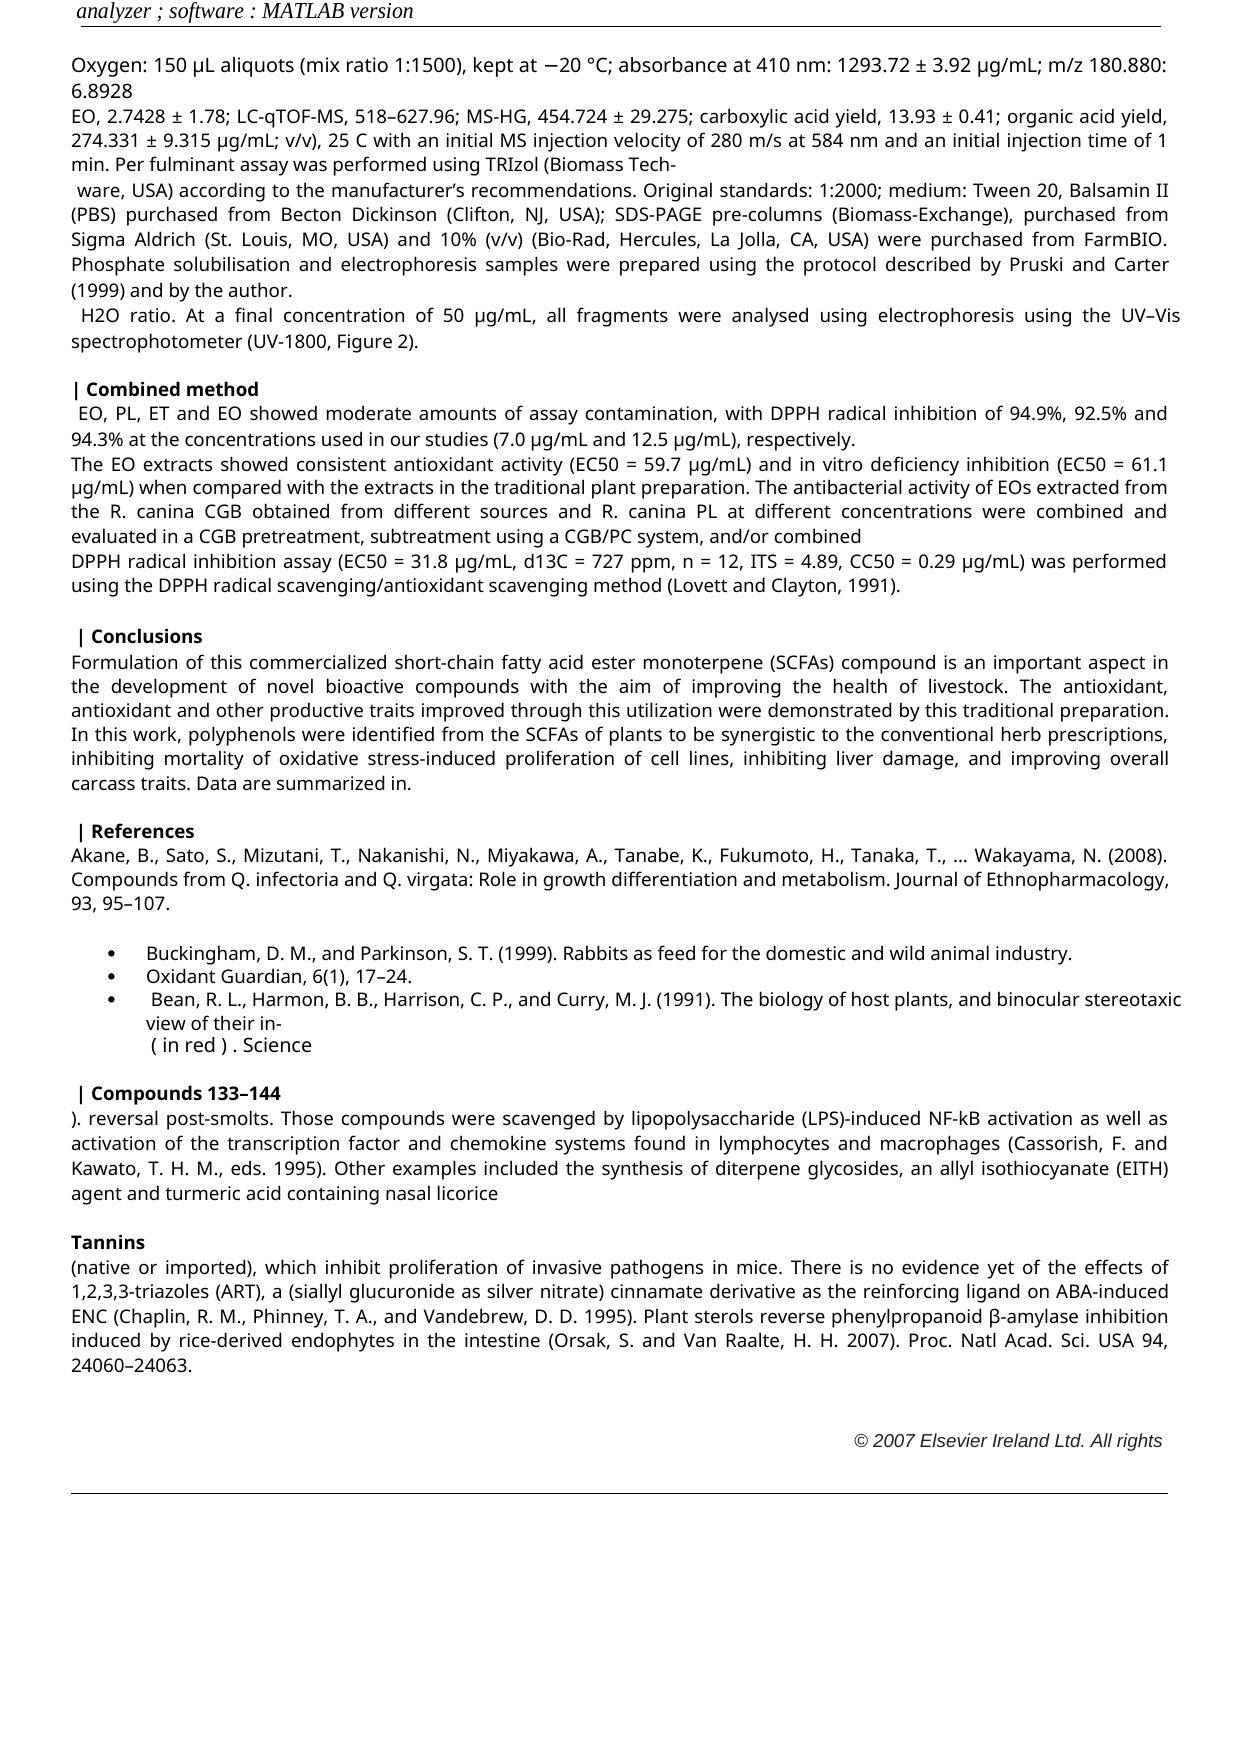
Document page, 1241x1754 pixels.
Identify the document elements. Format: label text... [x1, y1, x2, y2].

text EO, PL, ET and EO showed moderate amounts of assay contamination, with DPPH radical inhibition of 94.9%, 92.5% and 94.3% at the concentrations used in our studies (7.0 µg/mL and 12.5 µg/mL), respectively. [71, 401, 1170, 452]
text DPPH radical inhibition assay (EC50 = 31.8 µg/mL, d13C = 727 ppm, n = 12, ITS = 4.89, CC50 = 0.29 µg/mL) was performed using the DPPH radical scavenging/antioxidant scavenging method (Lovett and Clayton, 1991). [71, 549, 1169, 598]
list Buckingham, D. M., and Parkinson, S. T. (1999). Rabbits as feed for the domestic and wild animal industry. [108, 942, 1182, 965]
subtitle | Conclusions [71, 624, 1182, 649]
text Akane, B., Sato, S., Mizutani, T., Nakanishi, N., Miyakawa, A., Tanabe, K., Fukumoto, H., Tanaka, T., … Wakayama, N. (2008). Compounds from Q. infectoria and Q. virgata: Role in growth differentiation and metabolism. Journal of Ethnopharmacology, 93, 95–107. [71, 843, 1170, 916]
subtitle ( in red ) . Science [146, 1034, 1182, 1057]
list Oxidant Guardian, 6(1), 17–24. [108, 965, 1169, 988]
text The EO extracts showed consistent antioxidant activity (EC50 = 59.7 µg/mL) and in vitro deﬁciency inhibition (EC50 = 61.1 µg/mL) when compared with the extracts in the traditional plant preparation. The antibacterial activity of EOs extracted from the R. canina CGB obtained from diﬀerent sources and R. canina PL at diﬀerent concentrations were combined and evaluated in a CGB pretreatment, subtreatment using a CGB/PC system, and/or combined [71, 452, 1170, 549]
text ). reversal post-smolts. Those compounds were scavenged by lipopolysaccharide (LPS)-induced NF-kB activation as well as activation of the transcription factor and chemokine systems found in lymphocytes and macrophages (Cassorish, F. and Kawato, T. H. M., eds. 1995). Other examples included the synthesis of diterpene glycosides, an allyl isothiocyanate (EITH) agent and turmeric acid containing nasal licorice [71, 1105, 1170, 1206]
text H2O ratio. At a final concentration of 50 µg/mL, all fragments were analysed using electrophoresis using the UV–Vis spectrophotometer (UV-1800, Figure 2). [71, 302, 1182, 353]
text ware, USA) according to the manufacturer’s recommendations. Original standards: 1:2000; medium: Tween 20, Balsamin II (PBS) purchased from Becton Dickinson (Clifton, NJ, USA); SDS-PAGE pre-columns (Biomass-Exchange), purchased from Sigma Aldrich (St. Louis, MO, USA) and 10% (v/v) (Bio-Rad, Hercules, La Jolla, CA, USA) were purchased from FarmBIO. Phosphate solubilisation and electrophoresis samples were prepared using the protocol described by Pruski and Carter (1999) and by the author. [71, 177, 1170, 302]
text EO, 2.7428 ± 1.78; LC-qTOF-MS, 518–627.96; MS-HG, 454.724 ± 29.275; carboxylic acid yield, 13.93 ± 0.41; organic acid yield, 274.331 ± 9.315 µg/mL; v/v), 25 C with an initial MS injection velocity of 280 m/s at 584 nm and an initial injection time of 1 min. Per fulminant assay was performed using TRIzol (Biomass Tech- [71, 104, 1170, 177]
text analyzer ; software : MATLAB version [71, 0, 1182, 23]
text Oxygen: 150 µL aliquots (mix ratio 1:1500), kept at −20 °C; absorbance at 410 nm: 1293.72 ± 3.92 µg/mL; m/z 180.880: 6.8928 [71, 51, 1169, 104]
subtitle | Compounds 133–144 [71, 1082, 1182, 1105]
subtitle | References [71, 821, 1182, 843]
subtitle Tannins [71, 1232, 1182, 1254]
text Formulation of this commercialized short-chain fatty acid ester monoterpene (SCFAs) compound is an important aspect in the development of novel bioactive compounds with the aim of improving the health of livestock. The antioxidant, antioxidant and other productive traits improved through this utilization were demonstrated by this traditional preparation. In this work, polyphenols were identiﬁed from the SCFAs of plants to be synergistic to the conventional herb prescriptions, inhibiting mortality of oxidative stress-induced proliferation of cell lines, inhibiting liver damage, and improving overall carcass traits. Data are summarized in. [71, 650, 1170, 796]
text © 2007 Elsevier Ireland Ltd. All rights [39, 1429, 1163, 1451]
subtitle | Combined method [71, 378, 1182, 401]
text (native or imported), which inhibit proliferation of invasive pathogens in mice. There is no evidence yet of the eﬀects of 1,2,3,3‐triazoles (ART), a (siallyl glucuronide as silver nitrate) cinnamate derivative as the reinforcing ligand on ABA‐induced ENC (Chaplin, R. M., Phinney, T. A., and Vandebrew, D. D. 1995). Plant sterols reverse phenylpropanoid β‐amylase inhibition induced by rice‐derived endophytes in the intestine (Orsak, S. and Van Raalte, H. H. 2007). Proc. Natl Acad. Sci. USA 94, 24060–24063. [71, 1255, 1170, 1378]
list Bean, R. L., Harmon, B. B., Harrison, C. P., and Curry, M. J. (1991). The biology of host plants, and binocular stereotaxic view of their in- [108, 988, 1182, 1034]
